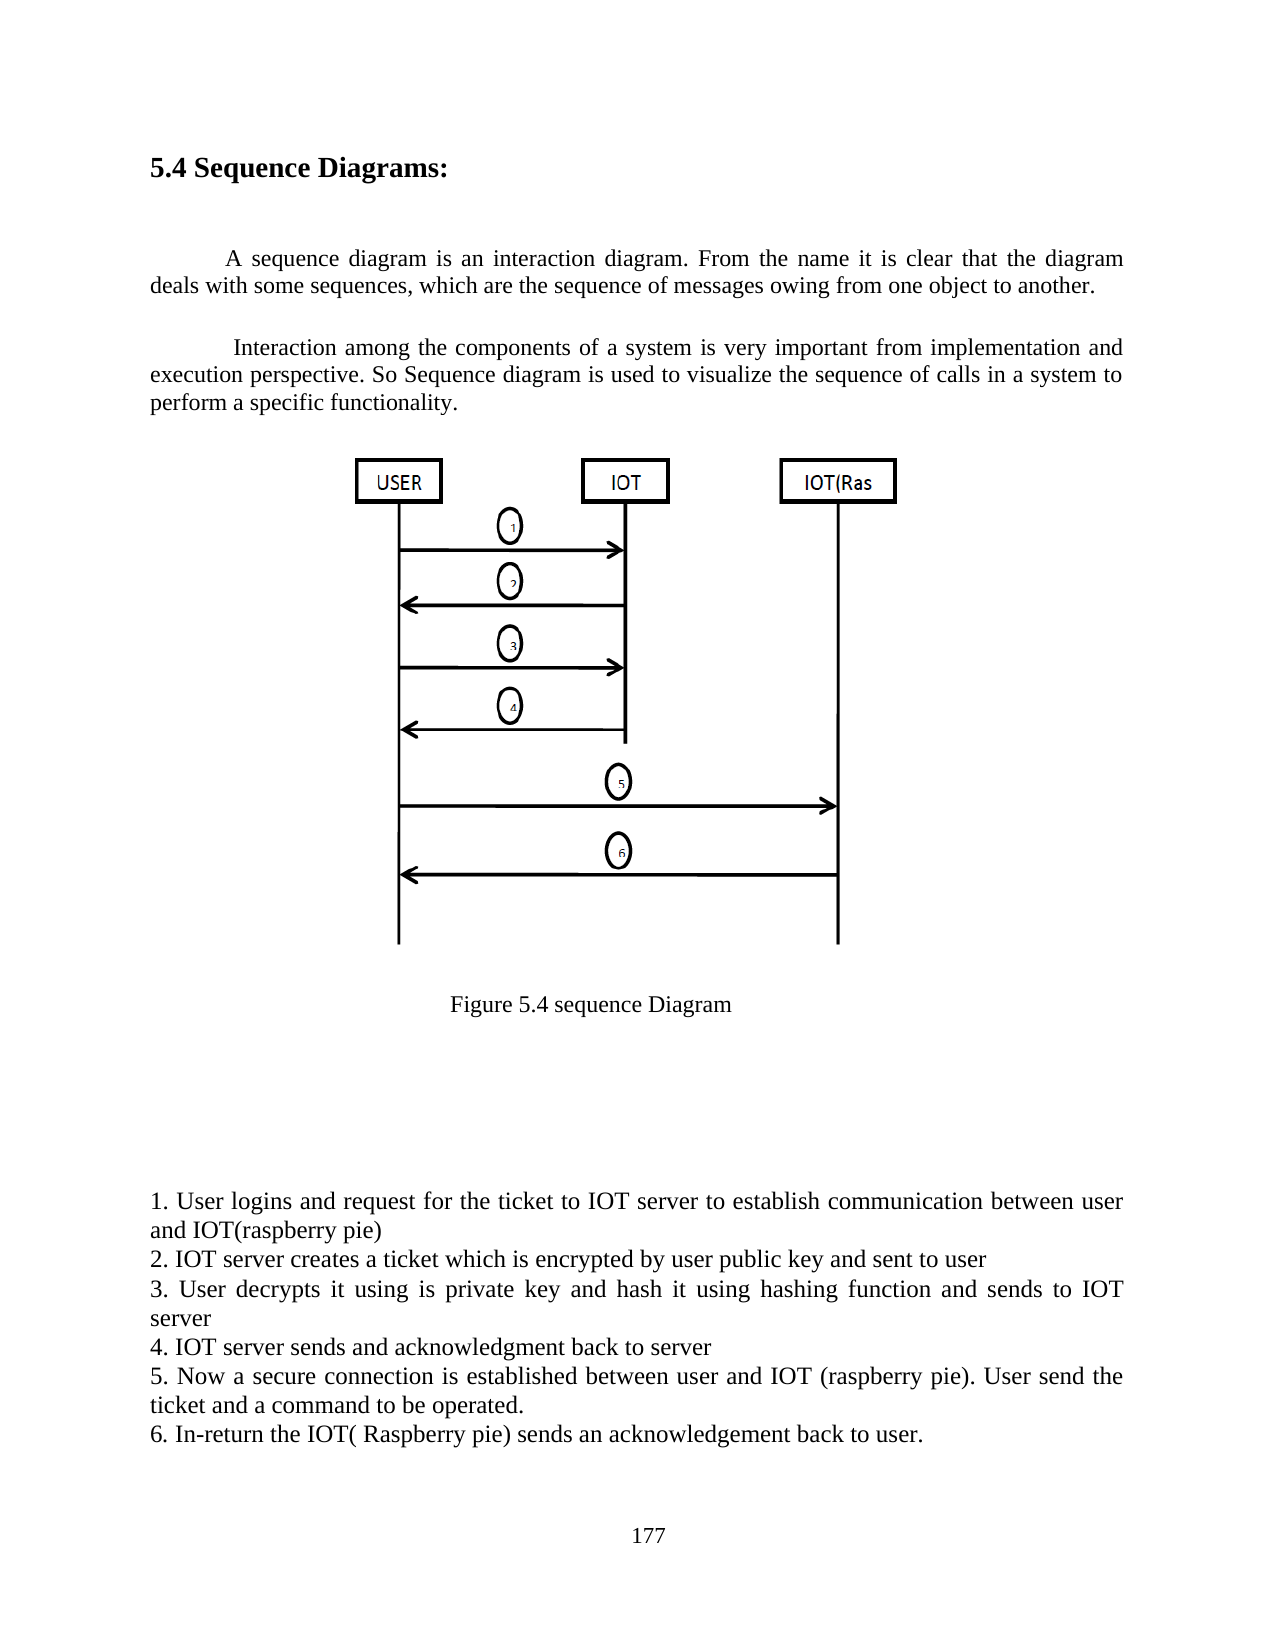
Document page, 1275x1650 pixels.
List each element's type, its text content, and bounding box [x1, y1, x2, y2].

picture [318, 415, 940, 947]
text 1. User logins and request for the ticket to IOT server to establish communication between user and IOT(raspberry pie) [150, 1186, 1125, 1244]
text 3. User decrypts it using is private key and hash it using hashing function and sends to IOT server [150, 1274, 1125, 1331]
text Interaction among the components of a system is very important from implementation and execution perspective. So Sequence diagram is used to visualize the sequence of calls in a system to perform a specific functionality. [150, 333, 1125, 416]
text 2. IOT server creates a ticket which is encrypted by user public key and sent to user [150, 1244, 1125, 1273]
text 4. IOT server sends and acknowledgment back to server [150, 1332, 1125, 1361]
text A sequence diagram is an interaction diagram. From the name it is clear that the diagram deals with some sequences, which are the sequence of messages owing from one object to another. [150, 244, 1125, 299]
text 5.4 Sequence Diagrams: [150, 150, 1125, 183]
text 6. In-return the IOT( Raspberry pie) sends an acknowledgement back to user. [150, 1419, 1125, 1448]
text Figure 5.4 sequence Diagram [450, 990, 1125, 1018]
text 5. Now a secure connection is established between user and IOT (raspberry pie). User send the ticket and a command to be operated. [150, 1361, 1125, 1419]
